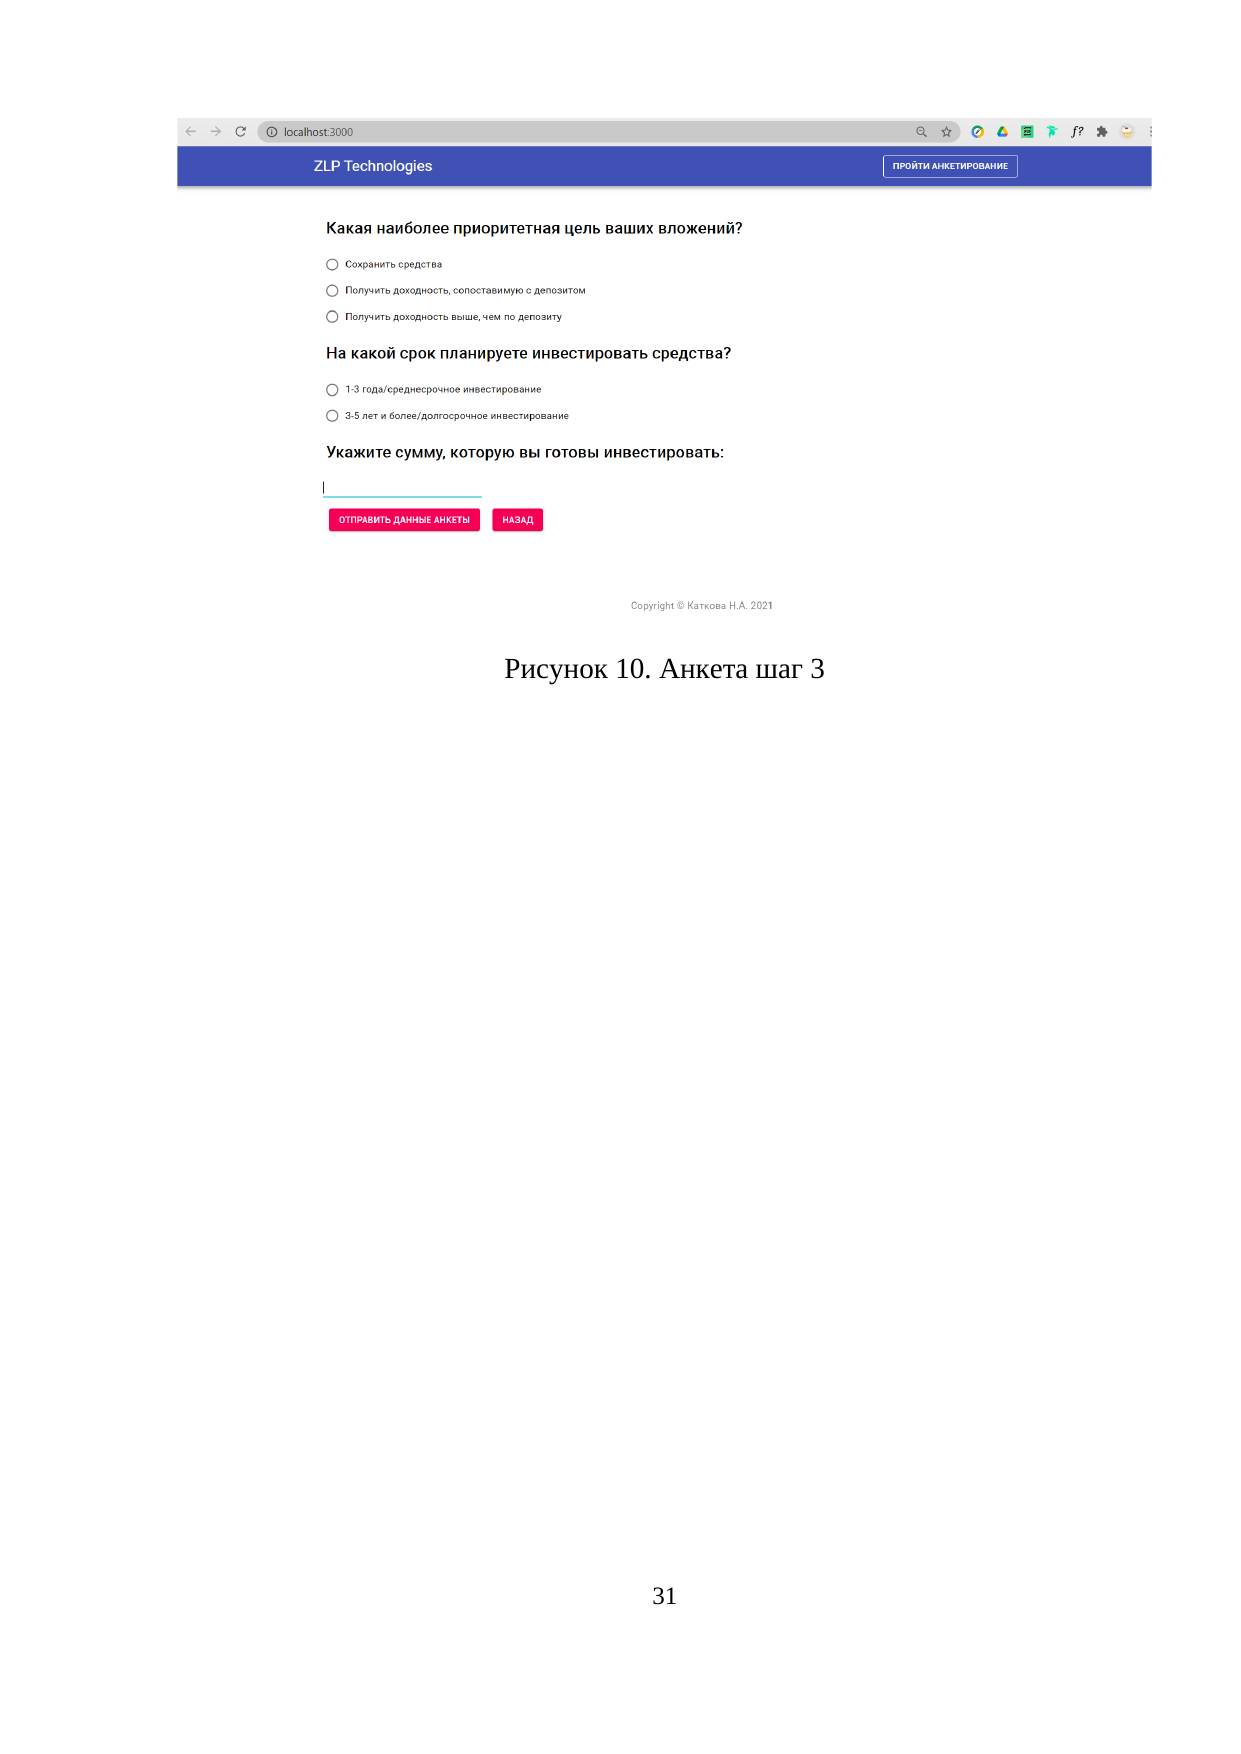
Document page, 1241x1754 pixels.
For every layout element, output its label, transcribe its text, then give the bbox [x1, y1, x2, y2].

text Рисунок 10. Анкета шаг 3 [177, 651, 1152, 684]
picture [177, 118, 1152, 616]
